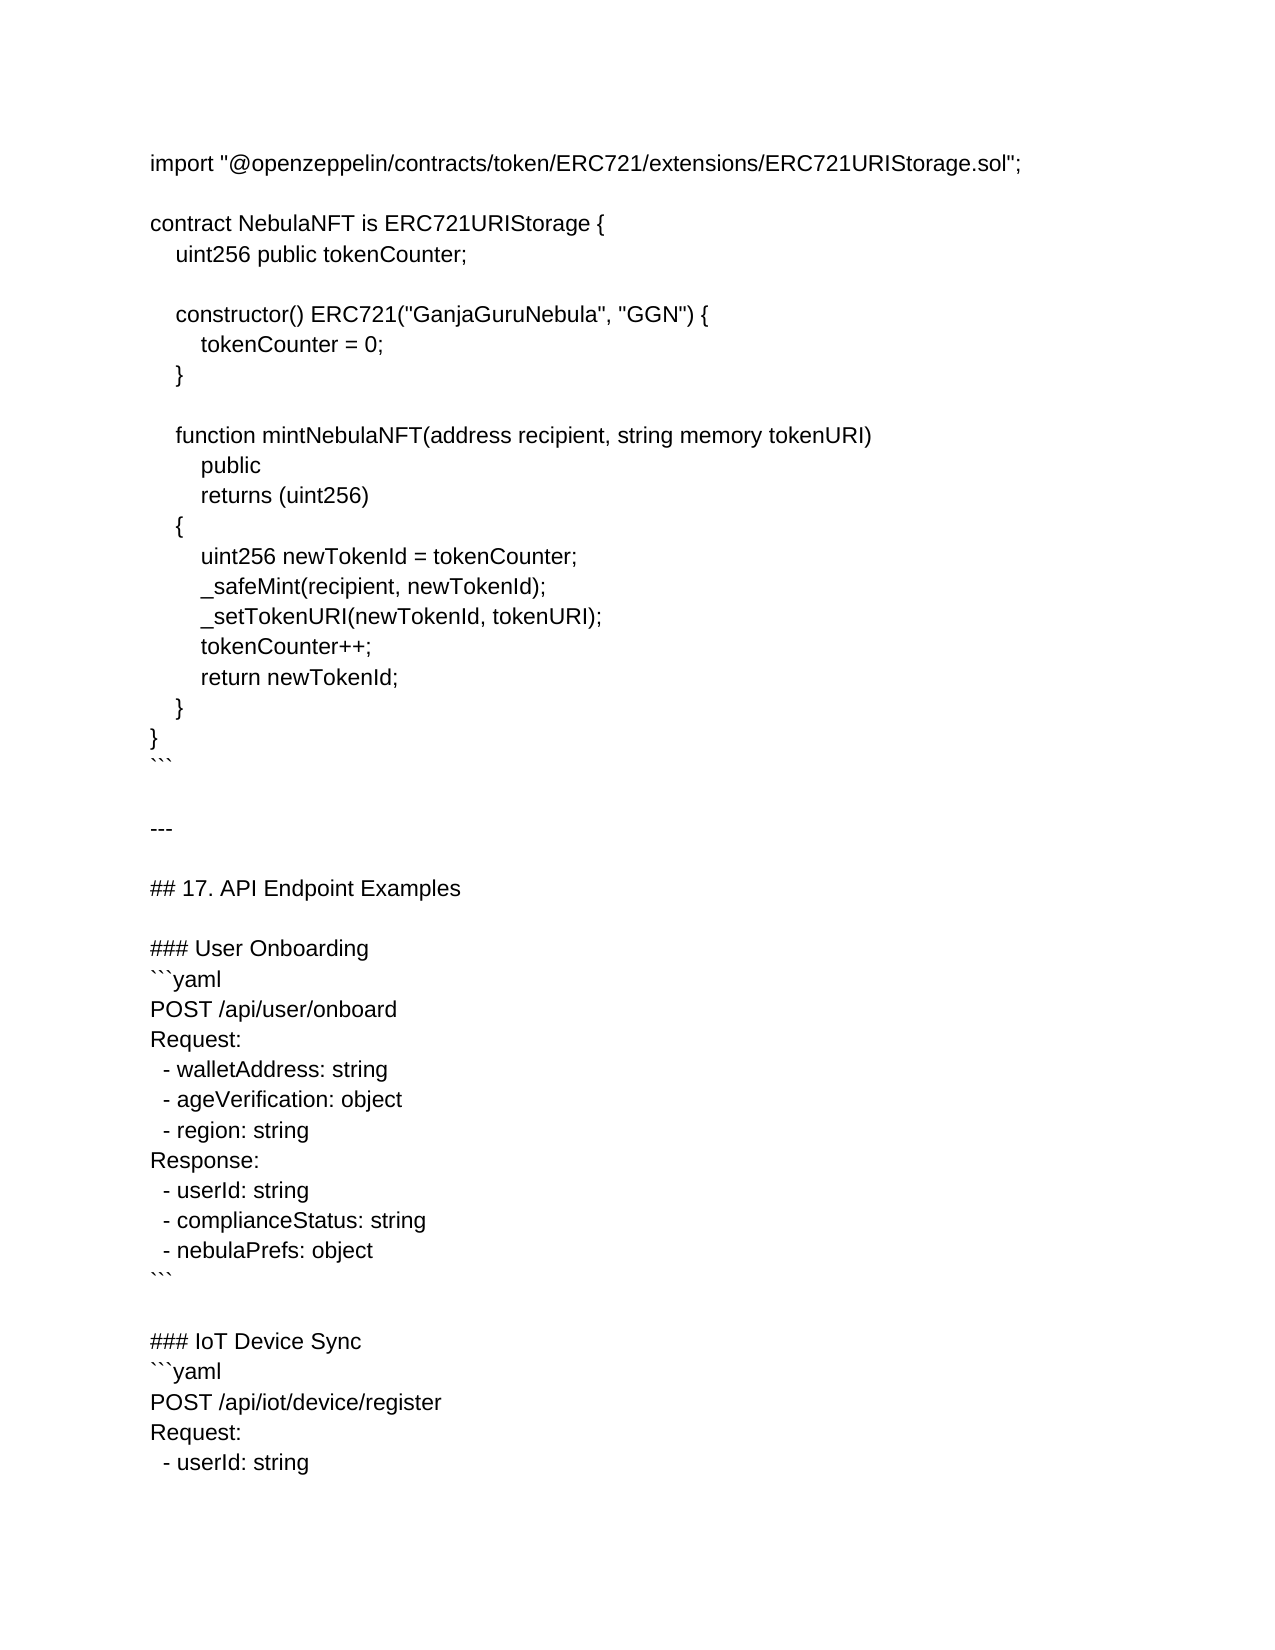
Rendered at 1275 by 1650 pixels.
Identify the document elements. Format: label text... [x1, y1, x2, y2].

text --- [150, 814, 1125, 841]
text _setTokenURI(newTokenId, tokenURI); [150, 603, 1125, 629]
text constructor() ERC721("GanjaGuruNebula", "GGN") { [150, 301, 1125, 327]
text return newTokenId; [150, 663, 1125, 690]
text uint256 newTokenId = tokenCounter; [150, 543, 1125, 569]
text } [150, 724, 1125, 750]
text - walletAddress: string [150, 1056, 1125, 1083]
text ### User Onboarding [150, 935, 1125, 962]
text tokenCounter = 0; [150, 331, 1125, 358]
text ``` [150, 754, 1125, 781]
text uint256 public tokenCounter; [150, 241, 1125, 267]
text POST /api/iot/device/register [150, 1388, 1125, 1415]
text Request: [150, 1026, 1125, 1052]
text public [150, 452, 1125, 478]
text Request: [150, 1419, 1125, 1445]
text ### IoT Device Sync [150, 1328, 1125, 1354]
text - region: string [150, 1117, 1125, 1143]
text } [150, 694, 1125, 720]
text { [150, 512, 1125, 539]
text tokenCounter++; [150, 633, 1125, 660]
text import "@openzeppelin/contracts/token/ERC721/extensions/ERC721URIStorage.sol"; [150, 150, 1125, 176]
text ```yaml [150, 966, 1125, 992]
text _safeMint(recipient, newTokenId); [150, 573, 1125, 599]
text - ageVerification: object [150, 1086, 1125, 1113]
text POST /api/user/onboard [150, 996, 1125, 1022]
text ``` [150, 1268, 1125, 1294]
text - userId: string [150, 1177, 1125, 1203]
text ## 17. API Endpoint Examples [150, 875, 1125, 901]
text function mintNebulaNFT(address recipient, string memory tokenURI) [150, 422, 1125, 448]
text contract NebulaNFT is ERC721URIStorage { [150, 210, 1125, 237]
text ```yaml [150, 1358, 1125, 1385]
text - userId: string [150, 1449, 1125, 1475]
text - nebulaPrefs: object [150, 1237, 1125, 1264]
text } [150, 361, 1125, 388]
text returns (uint256) [150, 482, 1125, 509]
text Response: [150, 1147, 1125, 1173]
text - complianceStatus: string [150, 1207, 1125, 1234]
